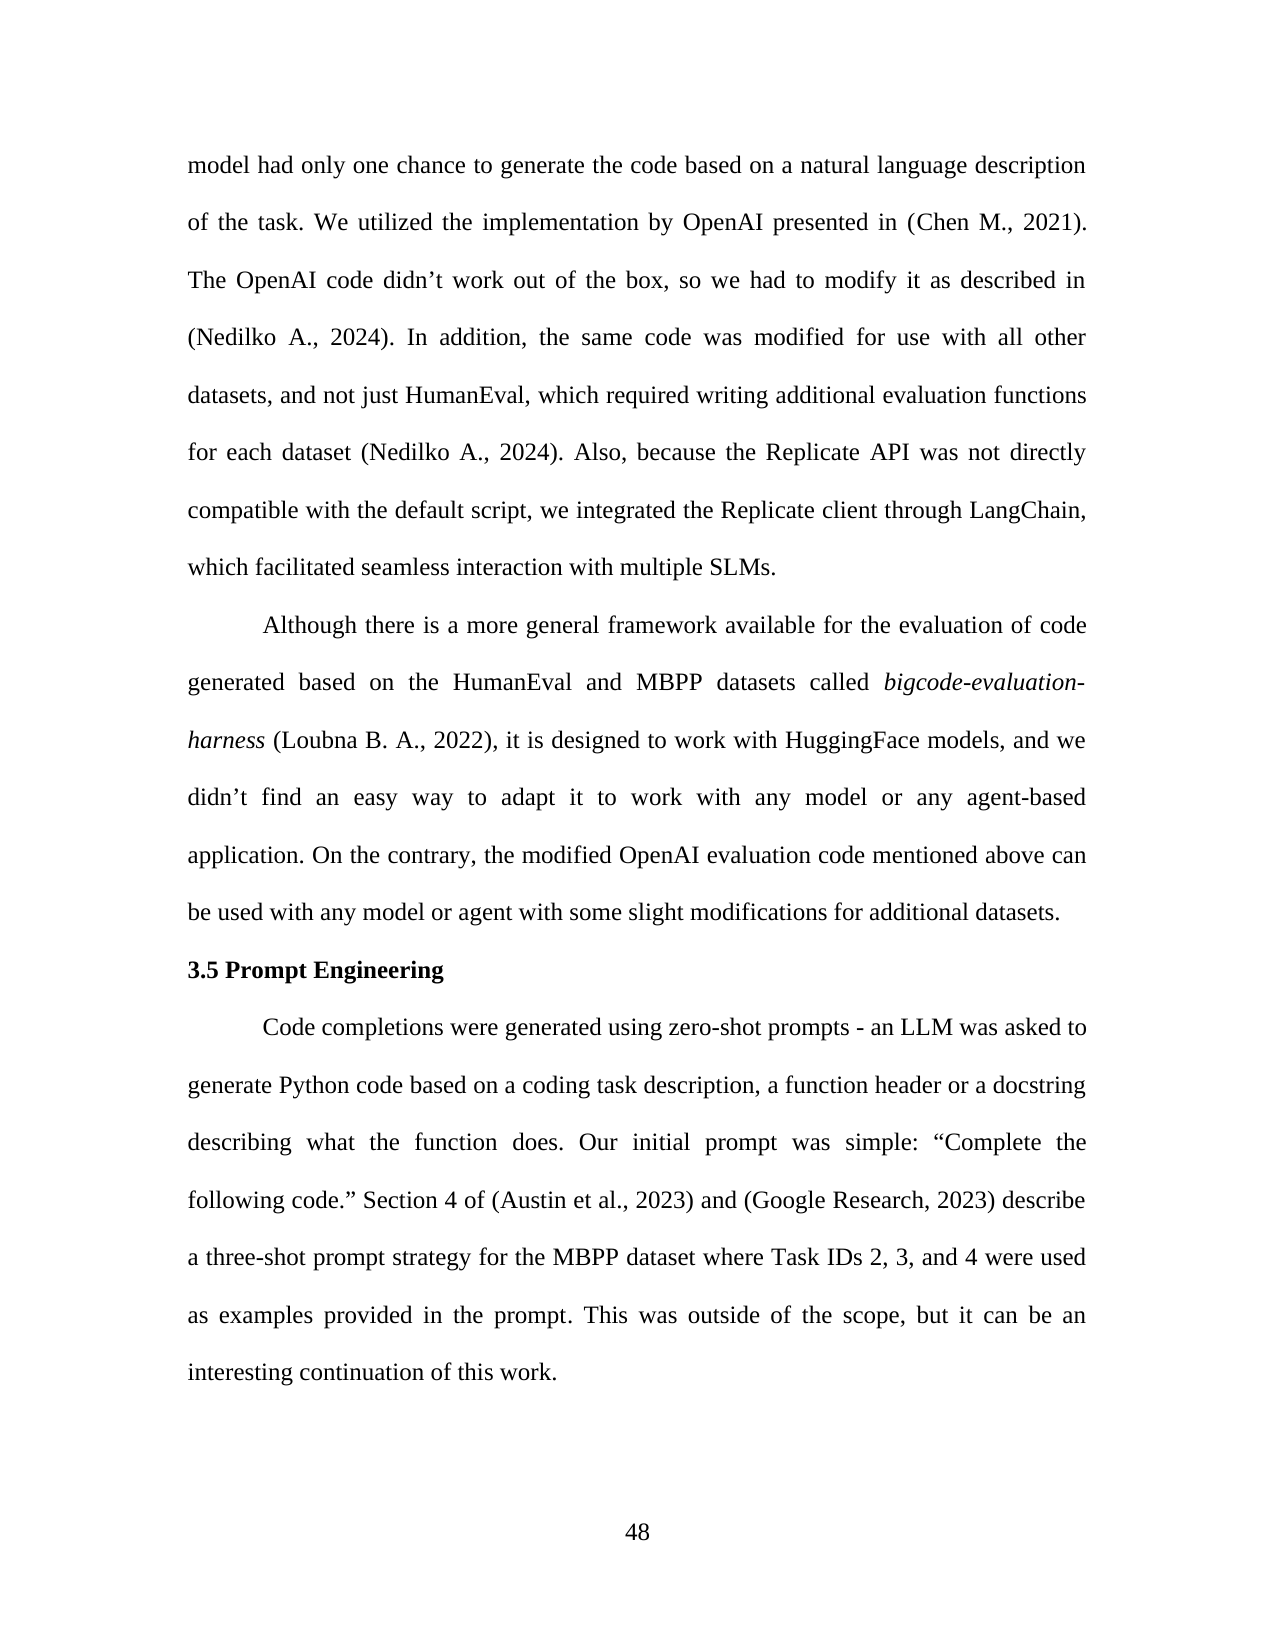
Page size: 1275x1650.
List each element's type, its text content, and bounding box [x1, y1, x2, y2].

subtitle 3.5 Prompt Engineering [187, 955, 1087, 984]
text Although there is a more general framework available for the evaluation of code generated based on the HumanEval and MBPP datasets called bigcode-evaluation-harness (Loubna B. A., 2022), it is designed to work with HuggingFace models, and we didn’t find an easy way to adapt it to work with any model or any agent-based application. On the contrary, the modified OpenAI evaluation code mentioned above can be used with any model or agent with some slight modifications for additional datasets. [187, 610, 1087, 926]
text Code completions were generated using zero-shot prompts - an LLM was asked to generate Python code based on a coding task description, a function header or a docstring describing what the function does. Our initial prompt was simple: “Complete the following code.” Section 4 of (Austin et al., 2023) and (Google Research, 2023) describe a three-shot prompt strategy for the MBPP dataset where Task IDs 2, 3, and 4 were used as examples provided in the prompt. This was outside of the scope, but it can be an interesting continuation of this work. [187, 1012, 1087, 1386]
